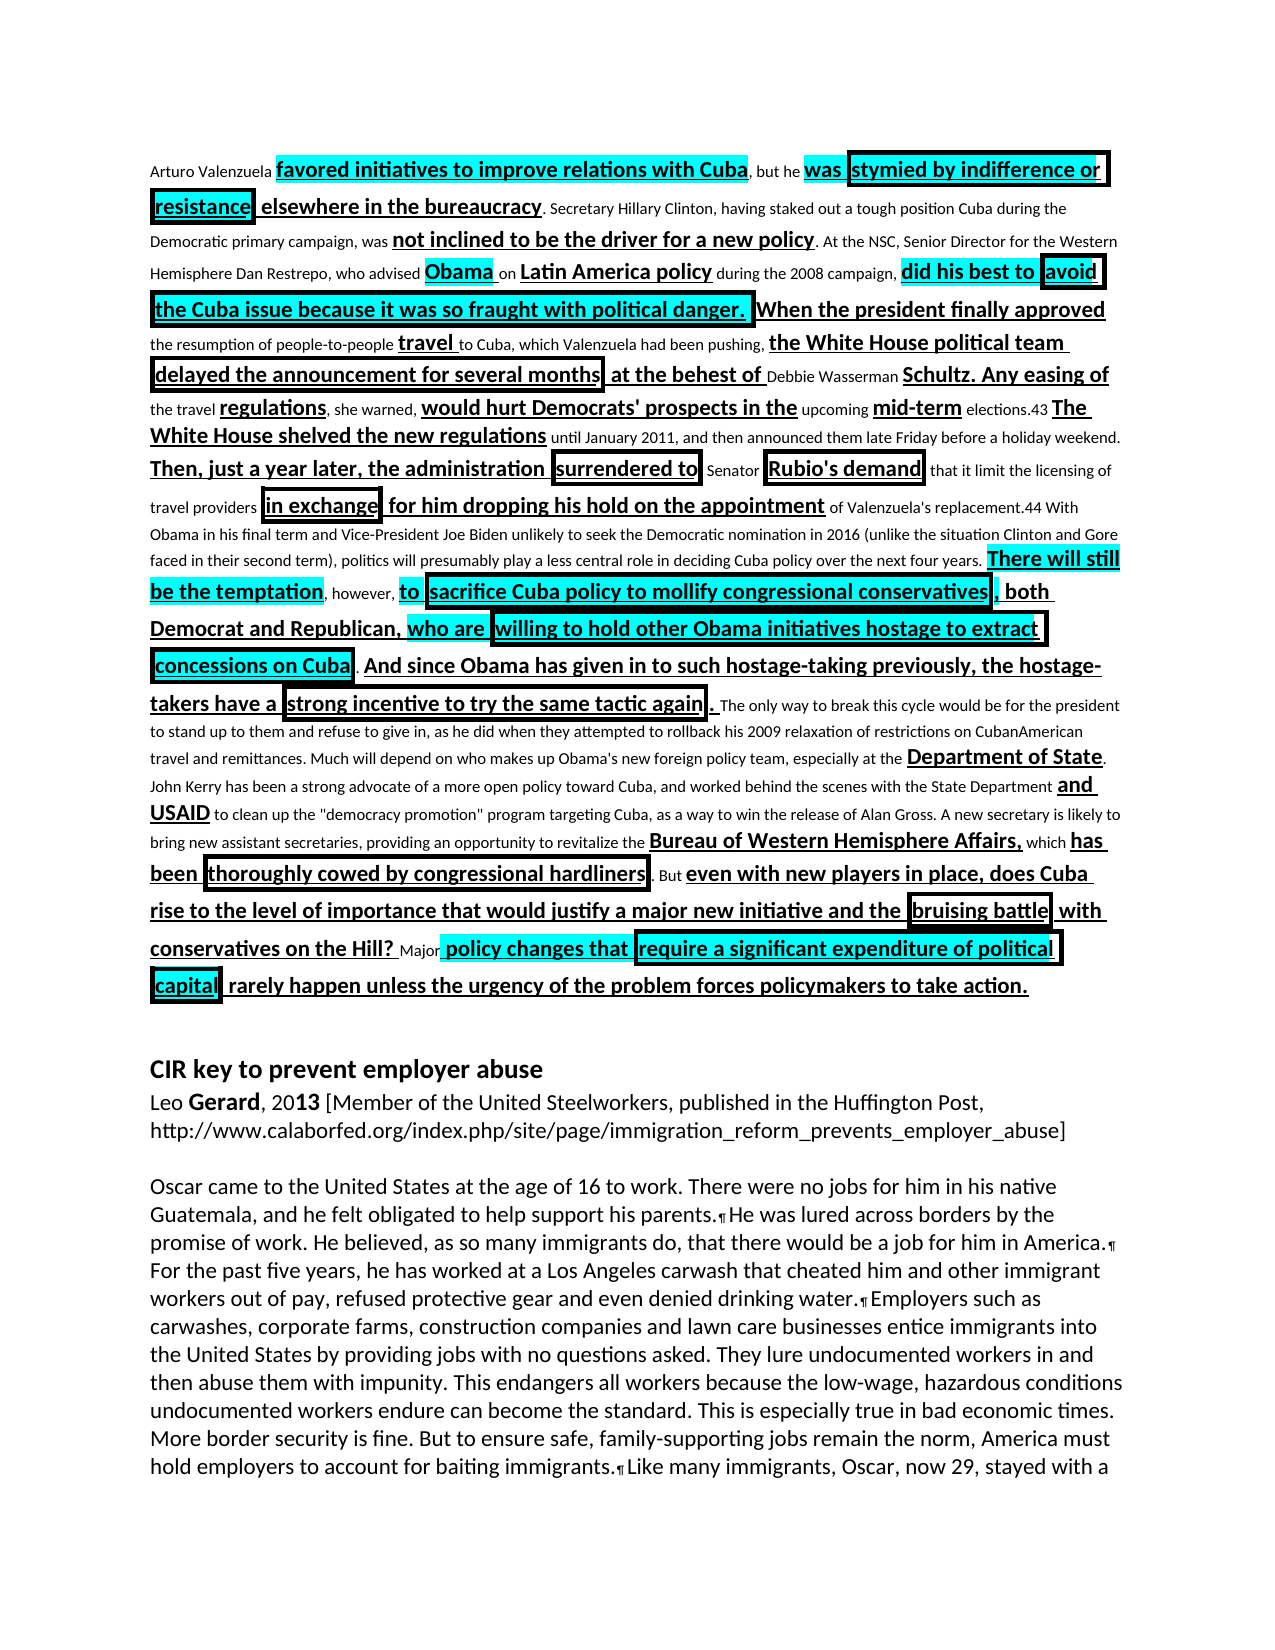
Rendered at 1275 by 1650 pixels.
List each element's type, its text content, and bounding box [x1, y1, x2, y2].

subtitle CIR key to prevent employer abuse [150, 1053, 1125, 1086]
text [150, 150, 1125, 1004]
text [150, 1172, 1125, 1480]
text Leo Gerard, 2013 [Member of the United Steelworkers, published in the Huffington Post, http://www.calaborfed.org/index.php/site/page/immigration_reform_prevents_employer_abuse] [150, 1086, 1125, 1144]
